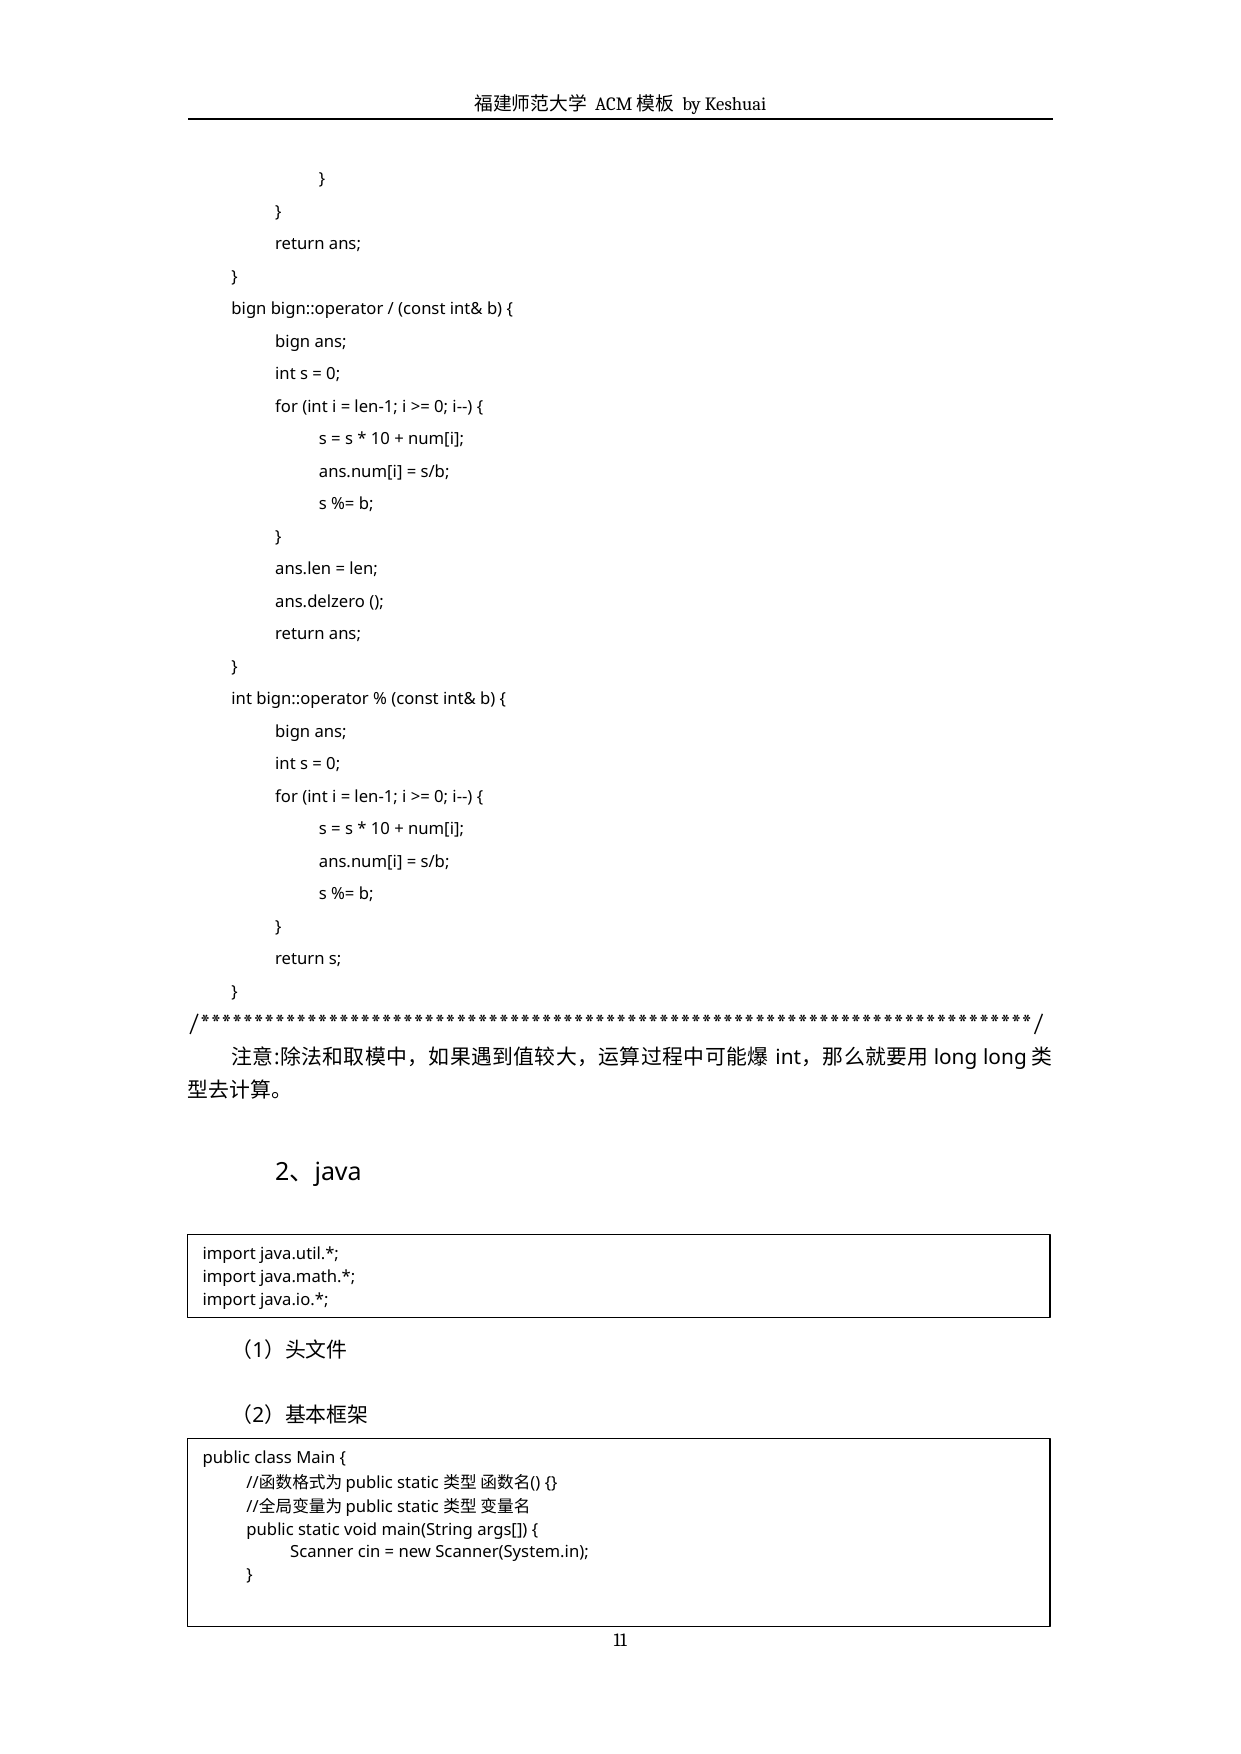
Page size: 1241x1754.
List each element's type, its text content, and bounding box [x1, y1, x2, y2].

text for (int i = len-1; i >= 0; i--) { [187, 779, 1053, 812]
text int s = 0; [187, 357, 1053, 389]
text } [187, 162, 1053, 194]
text for (int i = len-1; i >= 0; i--) { [187, 389, 1053, 422]
text } [187, 519, 1053, 552]
text int s = 0; [187, 747, 1053, 779]
text s = s * 10 + num[i]; [187, 812, 1053, 844]
text bign ans; [187, 714, 1053, 747]
text ans.num[i] = s/b; [187, 454, 1053, 487]
text } [187, 649, 1053, 682]
text ans.delzero (); [187, 584, 1053, 617]
text int bign::operator % (const int& b) { [187, 682, 1053, 714]
text ans.len = len; [187, 552, 1053, 584]
text s %= b; [187, 487, 1053, 519]
text /******************************************************************************/ [187, 1007, 1053, 1039]
text s %= b; [187, 877, 1053, 909]
text （2）基本框架 [187, 1397, 1053, 1429]
text （1）头文件 [187, 1202, 1053, 1364]
text } [187, 974, 1053, 1007]
text ans.num[i] = s/b; [187, 844, 1053, 877]
text bign bign::operator / (const int& b) { [187, 292, 1053, 324]
text bign ans; [187, 324, 1053, 357]
text s = s * 10 + num[i]; [187, 422, 1053, 454]
text } [187, 194, 1053, 227]
text 注意:除法和取模中，如果遇到值较大，运算过程中可能爆int，那么就要用long long类型去计算。 [187, 1039, 1053, 1104]
text } [187, 909, 1053, 942]
text } [187, 259, 1053, 292]
text 2、java [231, 1137, 1053, 1202]
text return ans; [187, 227, 1053, 259]
text return s; [187, 942, 1053, 974]
text return ans; [187, 617, 1053, 649]
